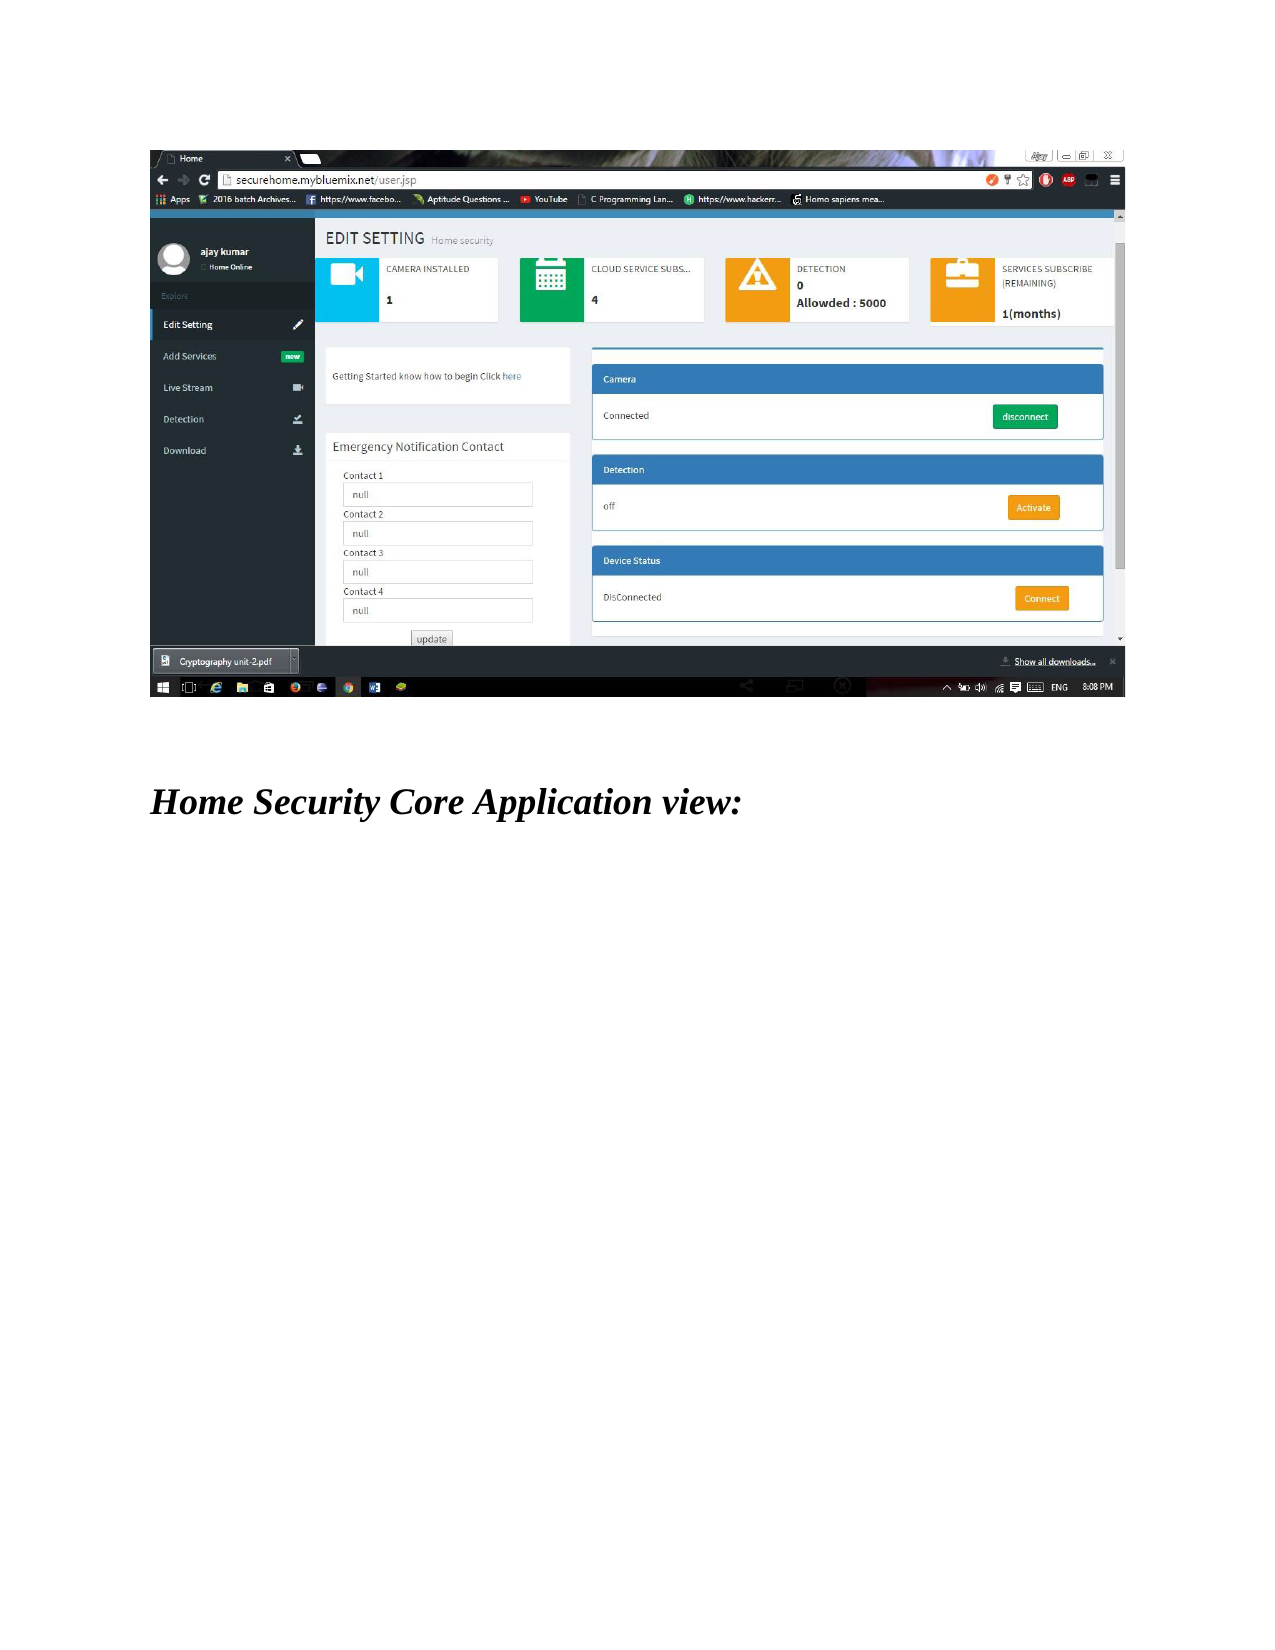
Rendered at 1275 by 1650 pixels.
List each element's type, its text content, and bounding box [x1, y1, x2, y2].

text Home Security Core Application view: [150, 779, 1125, 822]
